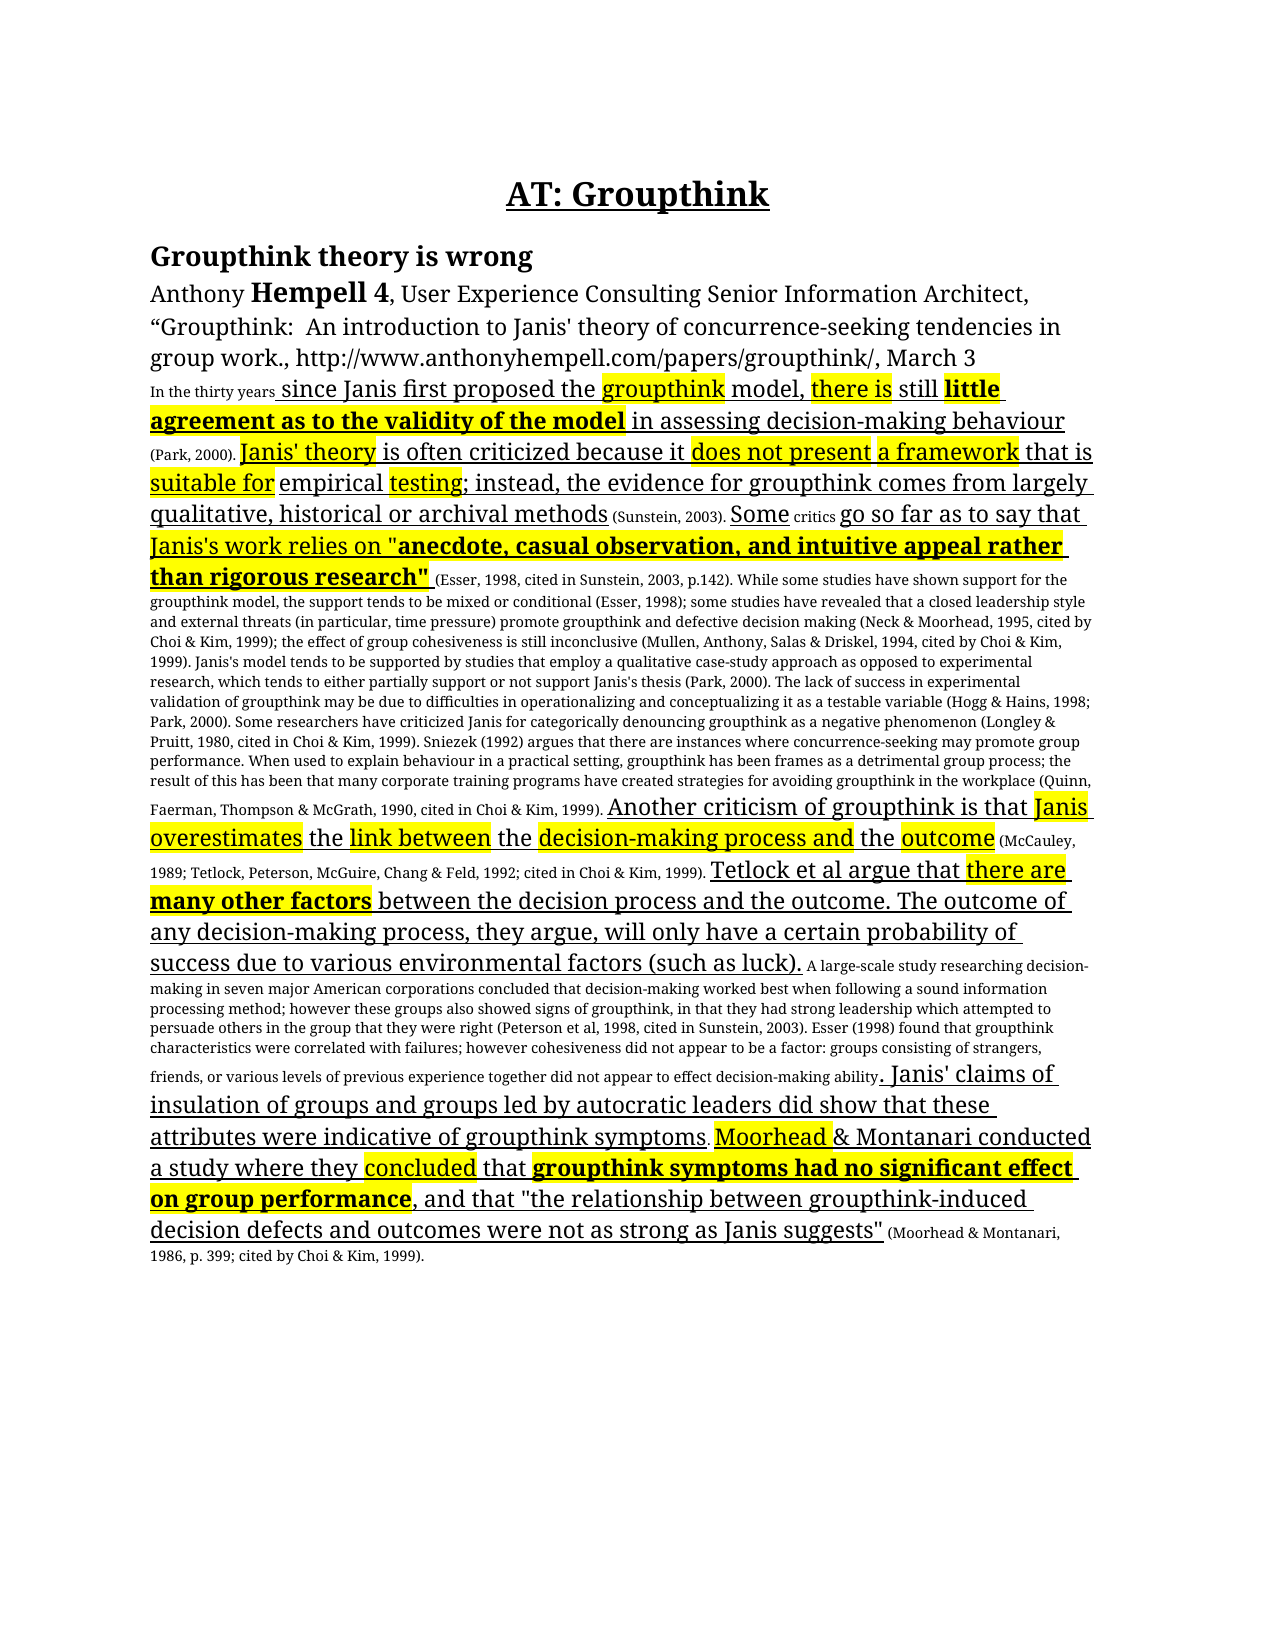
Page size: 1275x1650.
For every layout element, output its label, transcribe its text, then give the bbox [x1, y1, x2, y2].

subtitle AT: Groupthink [150, 171, 1125, 216]
text In the thirty years since Janis first proposed the groupthink model, there is still little agreement as to the validity of the model in assessing decision-making behaviour (Park, 2000). Janis' theory is often criticized because it does not present a framework that is suitable for empirical testing; instead, the evidence for groupthink comes from largely qualitative, historical or archival methods (Sunstein, 2003). Some critics go so far as to say that Janis's work relies on "anecdote, casual observation, and intuitive appeal rather than rigorous research" (Esser, 1998, cited in Sunstein, 2003, p.142). While some studies have shown support for the groupthink model, the support tends to be mixed or conditional (Esser, 1998); some studies have revealed that a closed leadership style and external threats (in particular, time pressure) promote groupthink and defective decision making (Neck & Moorhead, 1995, cited by Choi & Kim, 1999); the effect of group cohesiveness is still inconclusive (Mullen, Anthony, Salas & Driskel, 1994, cited by Choi & Kim, 1999). Janis's model tends to be supported by studies that employ a qualitative case-study approach as opposed to experimental research, which tends to either partially support or not support Janis's thesis (Park, 2000). The lack of success in experimental validation of groupthink may be due to difficulties in operationalizing and conceptualizing it as a testable variable (Hogg & Hains, 1998; Park, 2000). Some researchers have criticized Janis for categorically denouncing groupthink as a negative phenomenon (Longley & Pruitt, 1980, cited in Choi & Kim, 1999). Sniezek (1992) argues that there are instances where concurrence-seeking may promote group performance. When used to explain behaviour in a practical setting, groupthink has been frames as a detrimental group process; the result of this has been that many corporate training programs have created strategies for avoiding groupthink in the workplace (Quinn, Faerman, Thompson & McGrath, 1990, cited in Choi & Kim, 1999). Another criticism of groupthink is that Janis overestimates the link between the decision-making process and the outcome (McCauley, 1989; Tetlock, Peterson, McGuire, Chang & Feld, 1992; cited in Choi & Kim, 1999). Tetlock et al argue that there are many other factors between the decision process and the outcome. The outcome of any decision-making process, they argue, will only have a certain probability of success due to various environmental factors (such as luck). A large-scale study researching decision-making in seven major American corporations concluded that decision-making worked best when following a sound information processing method; however these groups also showed signs of groupthink, in that they had strong leadership which attempted to persuade others in the group that they were right (Peterson et al, 1998, cited in Sunstein, 2003). Esser (1998) found that groupthink characteristics were correlated with failures; however cohesiveness did not appear to be a factor: groups consisting of strangers, friends, or various levels of previous experience together did not appear to effect decision-making ability. Janis' claims of insulation of groups and groups led by autocratic leaders did show that these attributes were indicative of groupthink symptoms. Moorhead & Montanari conducted a study where they concluded that groupthink symptoms had no significant effect on group performance, and that "the relationship between groupthink-induced decision defects and outcomes were not as strong as Janis suggests" (Moorhead & Montanari, 1986, p. 399; cited by Choi & Kim, 1999). [150, 373, 1095, 1266]
text Anthony Hempell 4, User Experience Consulting Senior Information Architect, “Groupthink: An introduction to Janis' theory of concurrence-seeking tendencies in group work., http://www.anthonyhempell.com/papers/groupthink/, March 3 [150, 274, 1125, 373]
subtitle Groupthink theory is wrong [150, 237, 1125, 274]
